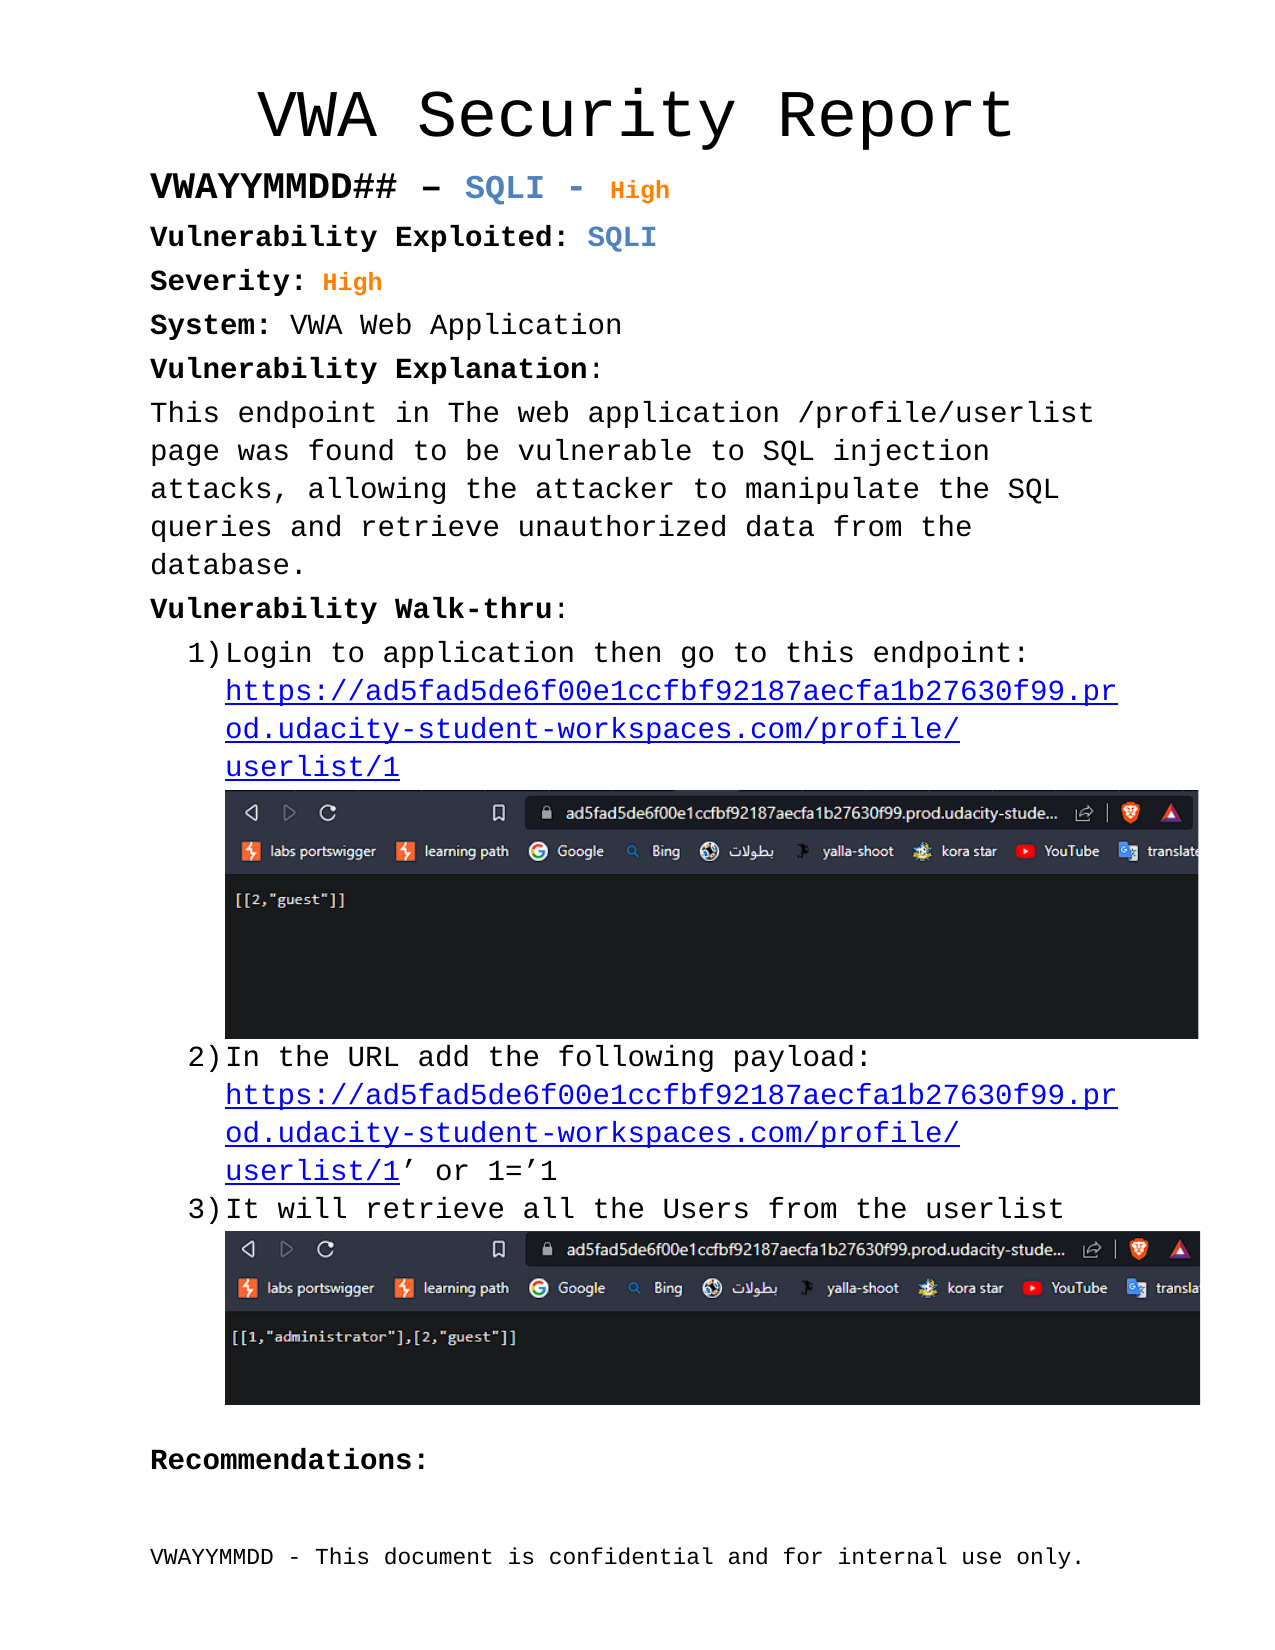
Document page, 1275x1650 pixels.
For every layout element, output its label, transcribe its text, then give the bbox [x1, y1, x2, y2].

text Vulnerability Explanation: [150, 354, 1125, 387]
text Severity: High [150, 266, 1125, 299]
text Vulnerability Walk-thru: [150, 594, 1125, 627]
text This endpoint in The web application /profile/userlist page was found to be vulnerable to SQL injection attacks, allowing the attacker to manipulate the SQL queries and retrieve unauthorized data from the database. [150, 399, 1125, 583]
list Login to application then go to this endpoint: https://ad5fad5de6f00e1ccfbf92187aecfa1b27630f99.prod.udacity-student-workspaces.com/profile/userlist/1 [187, 639, 1125, 785]
text Recommendations: [150, 1445, 1125, 1478]
list In the URL add the following payload: https://ad5fad5de6f00e1ccfbf92187aecfa1b27630f99.prod.udacity-student-workspaces.com/profile/userlist/1’ or 1=’1 [187, 1043, 1125, 1189]
picture [225, 1231, 1200, 1405]
text System: VWA Web Application [150, 310, 1125, 343]
text VWAYYMMDD## – SQLI - High [150, 167, 1125, 209]
text Vulnerability Exploited: SQLI [150, 222, 1125, 255]
picture [225, 790, 1199, 1039]
